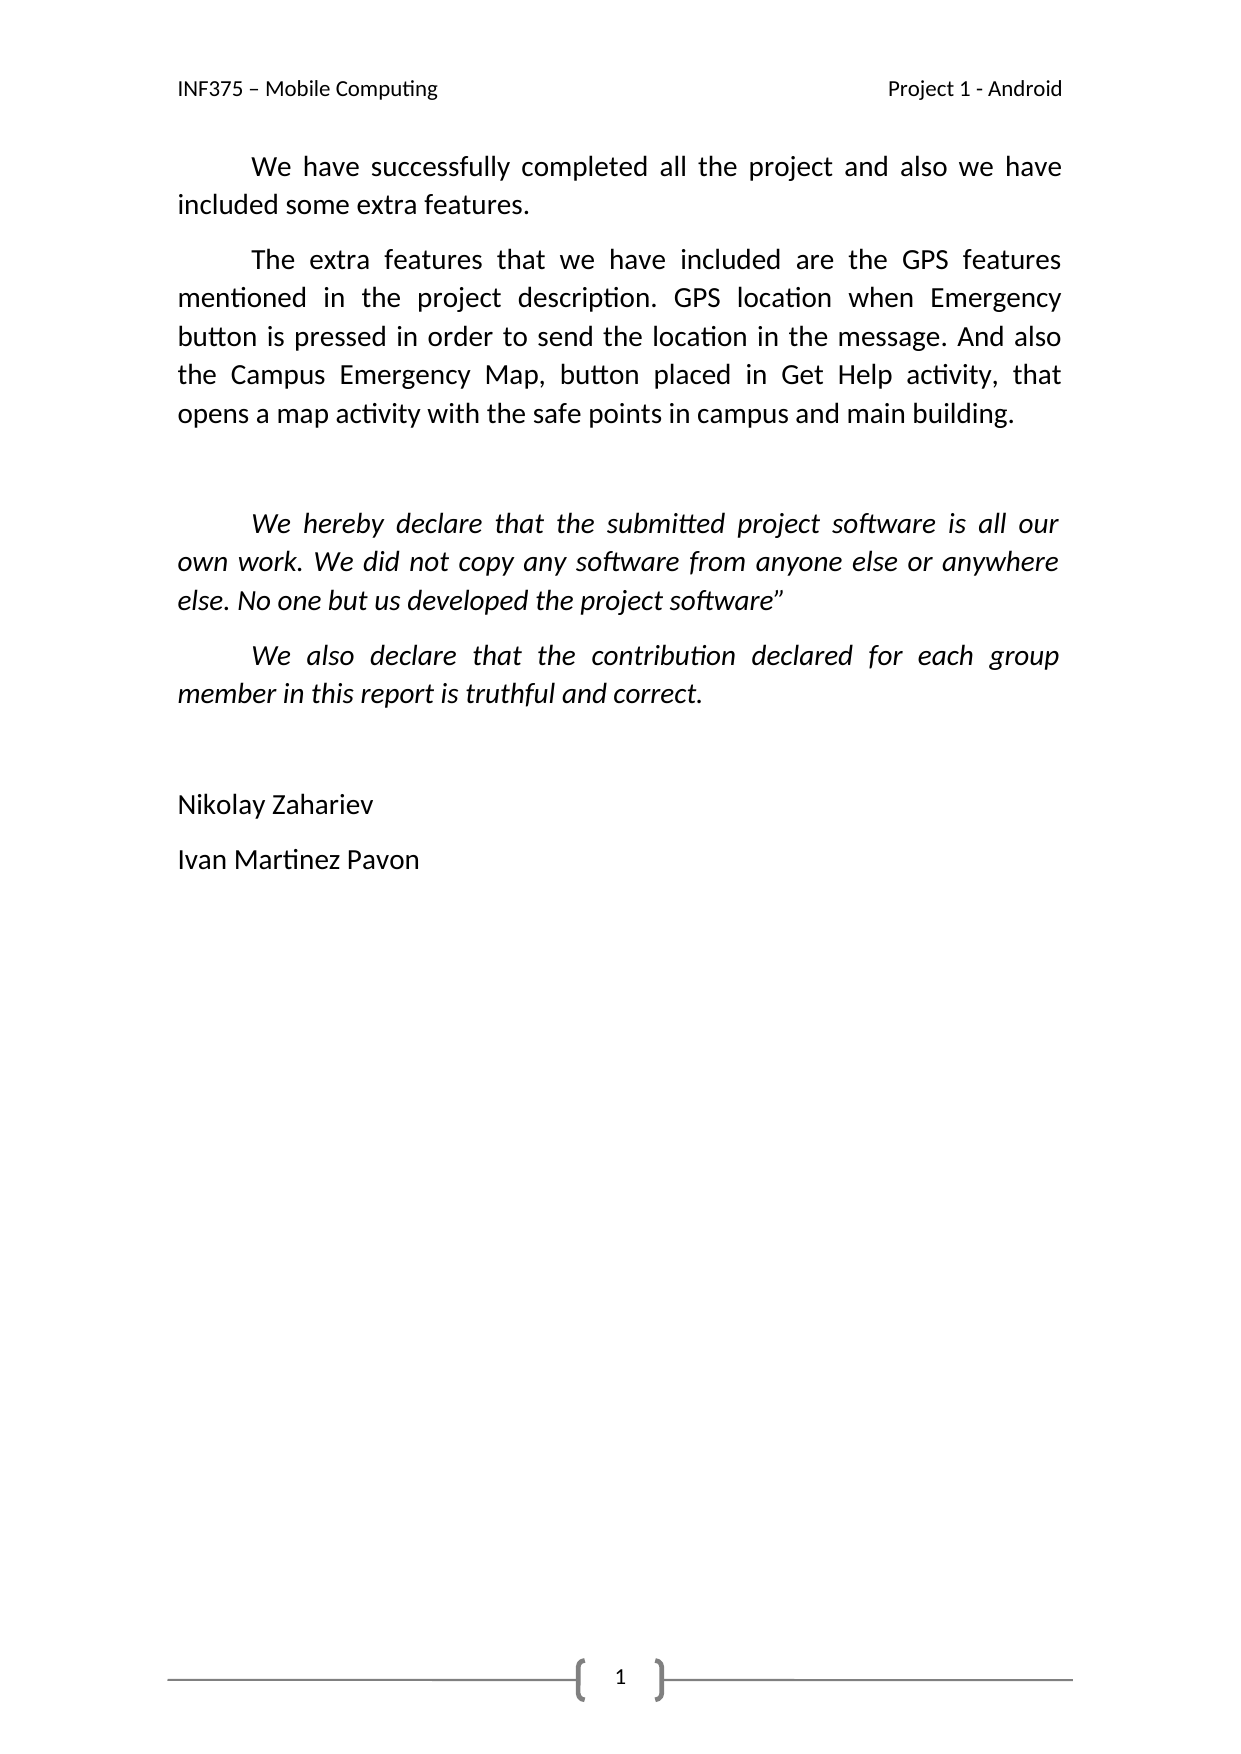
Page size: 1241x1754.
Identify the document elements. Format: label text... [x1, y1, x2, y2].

text Nikolay Zahariev [177, 786, 1063, 821]
text We also declare that the contribution declared for each group member in this report is truthful and correct. [177, 637, 1063, 711]
text We hereby declare that the submitted project software is all our own work. We did not copy any software from anyone else or anywhere else. No one but us developed the project software” [177, 505, 1063, 618]
text We have successfully completed all the project and also we have included some extra features. [177, 148, 1063, 222]
text The extra features that we have included are the GPS features mentioned in the project description. GPS location when Emergency button is pressed in order to send the location in the message. And also the Campus Emergency Map, button placed in Get Help activity, that opens a map activity with the safe points in campus and main building. [177, 241, 1063, 431]
text Ivan Martinez Pavon [177, 841, 1063, 876]
